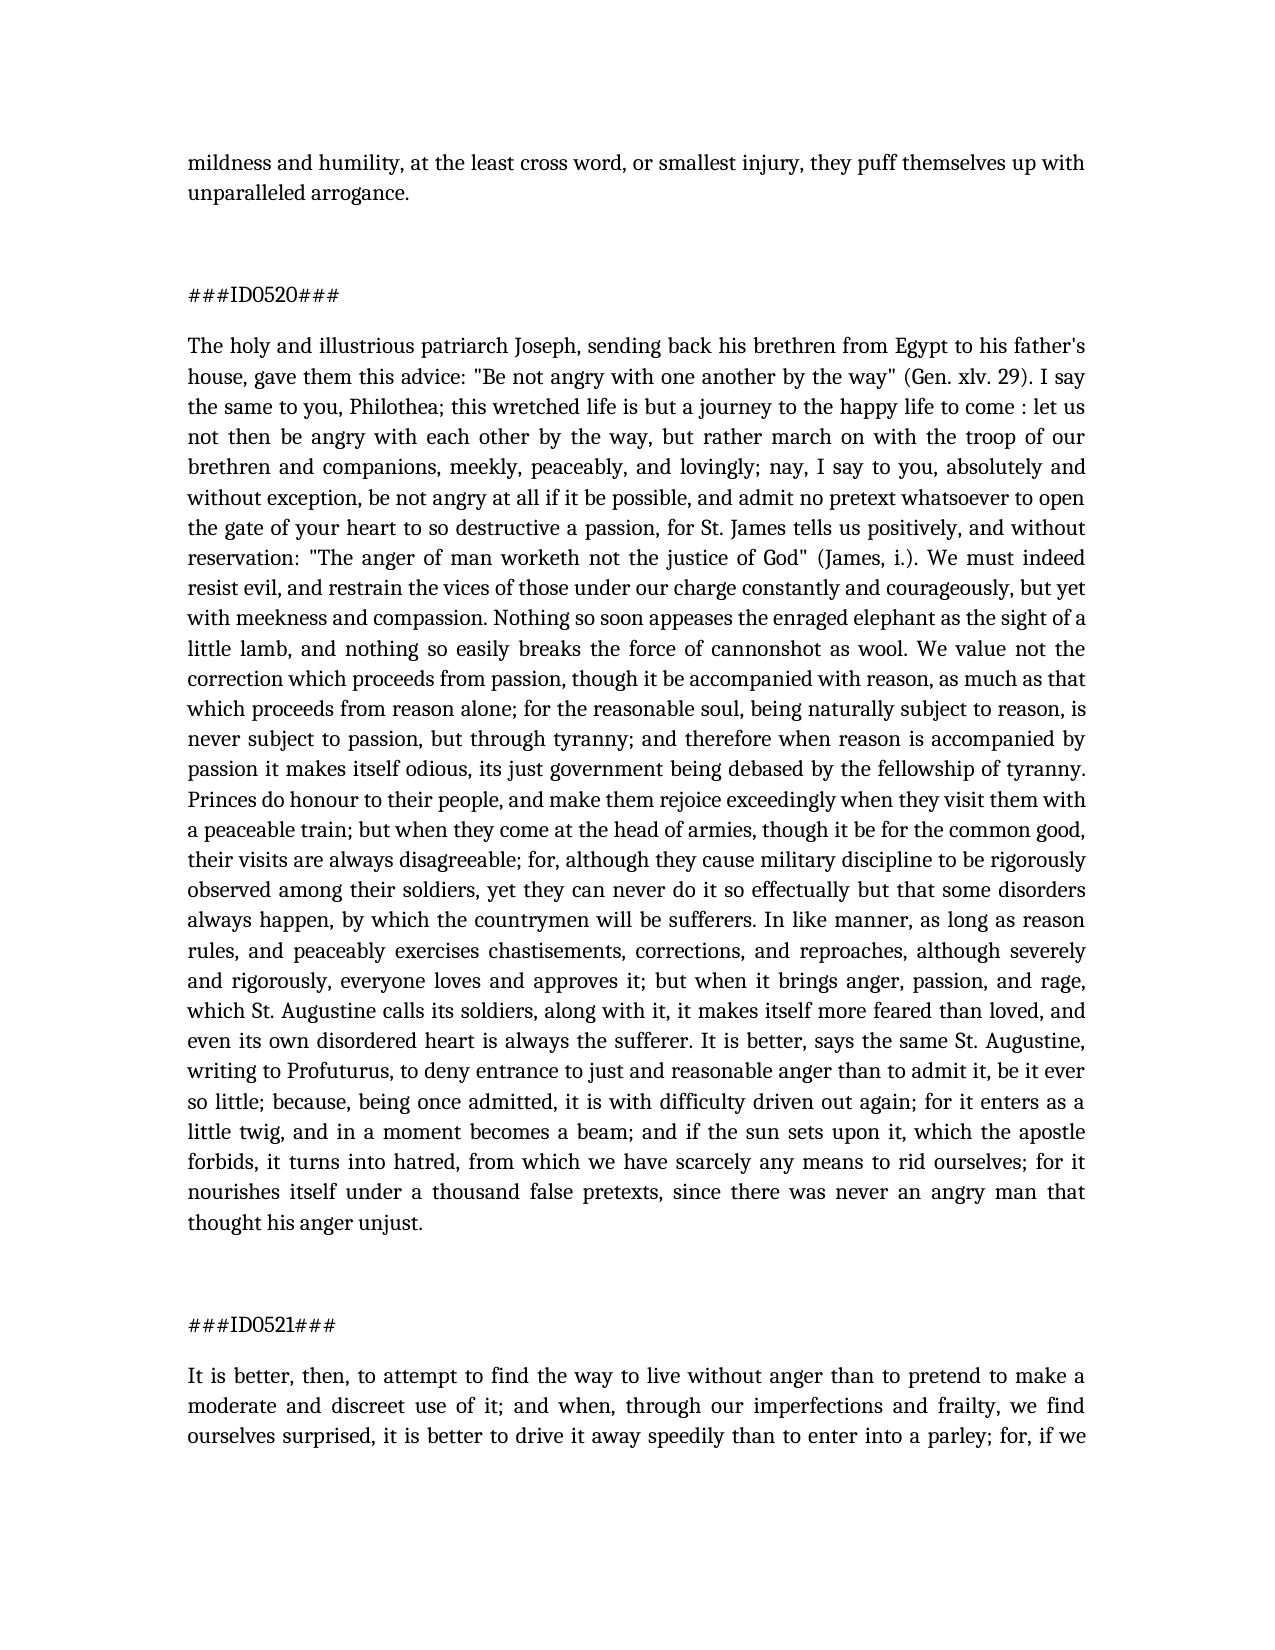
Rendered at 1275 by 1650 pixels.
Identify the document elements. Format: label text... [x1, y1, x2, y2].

text ###ID0520### [187, 282, 1087, 309]
text The holy and illustrious patriarch Joseph, sending back his brethren from Egypt to his father's house, gave them this advice: "Be not angry with one another by the way" (Gen. xlv. 29). I say the same to you, Philothea; this wretched life is but a journey to the happy life to come : let us not then be angry with each other by the way, but rather march on with the troop of our brethren and companions, meekly, peaceably, and lovingly; nay, I say to you, absolutely and without exception, be not angry at all if it be possible, and admit no pretext whatsoever to open the gate of your heart to so destructive a passion, for St. James tells us positively, and without reservation: "The anger of man worketh not the justice of God" (James, i.). We must indeed resist evil, and restrain the vices of those under our charge constantly and courageously, but yet with meekness and compassion. Nothing so soon appeases the enraged elephant as the sight of a little lamb, and nothing so easily breaks the force of cannonshot as wool. We value not the correction which proceeds from passion, though it be accompanied with reason, as much as that which proceeds from reason alone; for the reasonable soul, being naturally subject to reason, is never subject to passion, but through tyranny; and therefore when reason is accompanied by passion it makes itself odious, its just government being debased by the fellowship of tyranny. Princes do honour to their people, and make them rejoice exceedingly when they visit them with a peaceable train; but when they come at the head of armies, though it be for the common good, their visits are always disagreeable; for, although they cause military discipline to be rigorously observed among their soldiers, yet they can never do it so effectually but that some disorders always happen, by which the countrymen will be sufferers. In like manner, as long as reason rules, and peaceably exercises chastisements, corrections, and reproaches, although severely and rigorously, everyone loves and approves it; but when it brings anger, passion, and rage, which St. Augustine calls its soldiers, along with it, it makes itself more feared than loved, and even its own disordered heart is always the sufferer. It is better, says the same St. Augustine, writing to Profuturus, to deny entrance to just and reasonable anger than to admit it, be it ever so little; because, being once admitted, it is with difficulty driven out again; for it enters as a little twig, and in a moment becomes a beam; and if the sun sets upon it, which the apostle forbids, it turns into hatred, from which we have scarcely any means to rid ourselves; for it nourishes itself under a thousand false pretexts, since there was never an angry man that thought his anger unjust. [187, 333, 1087, 1236]
text ###ID0521### [187, 1311, 1087, 1338]
